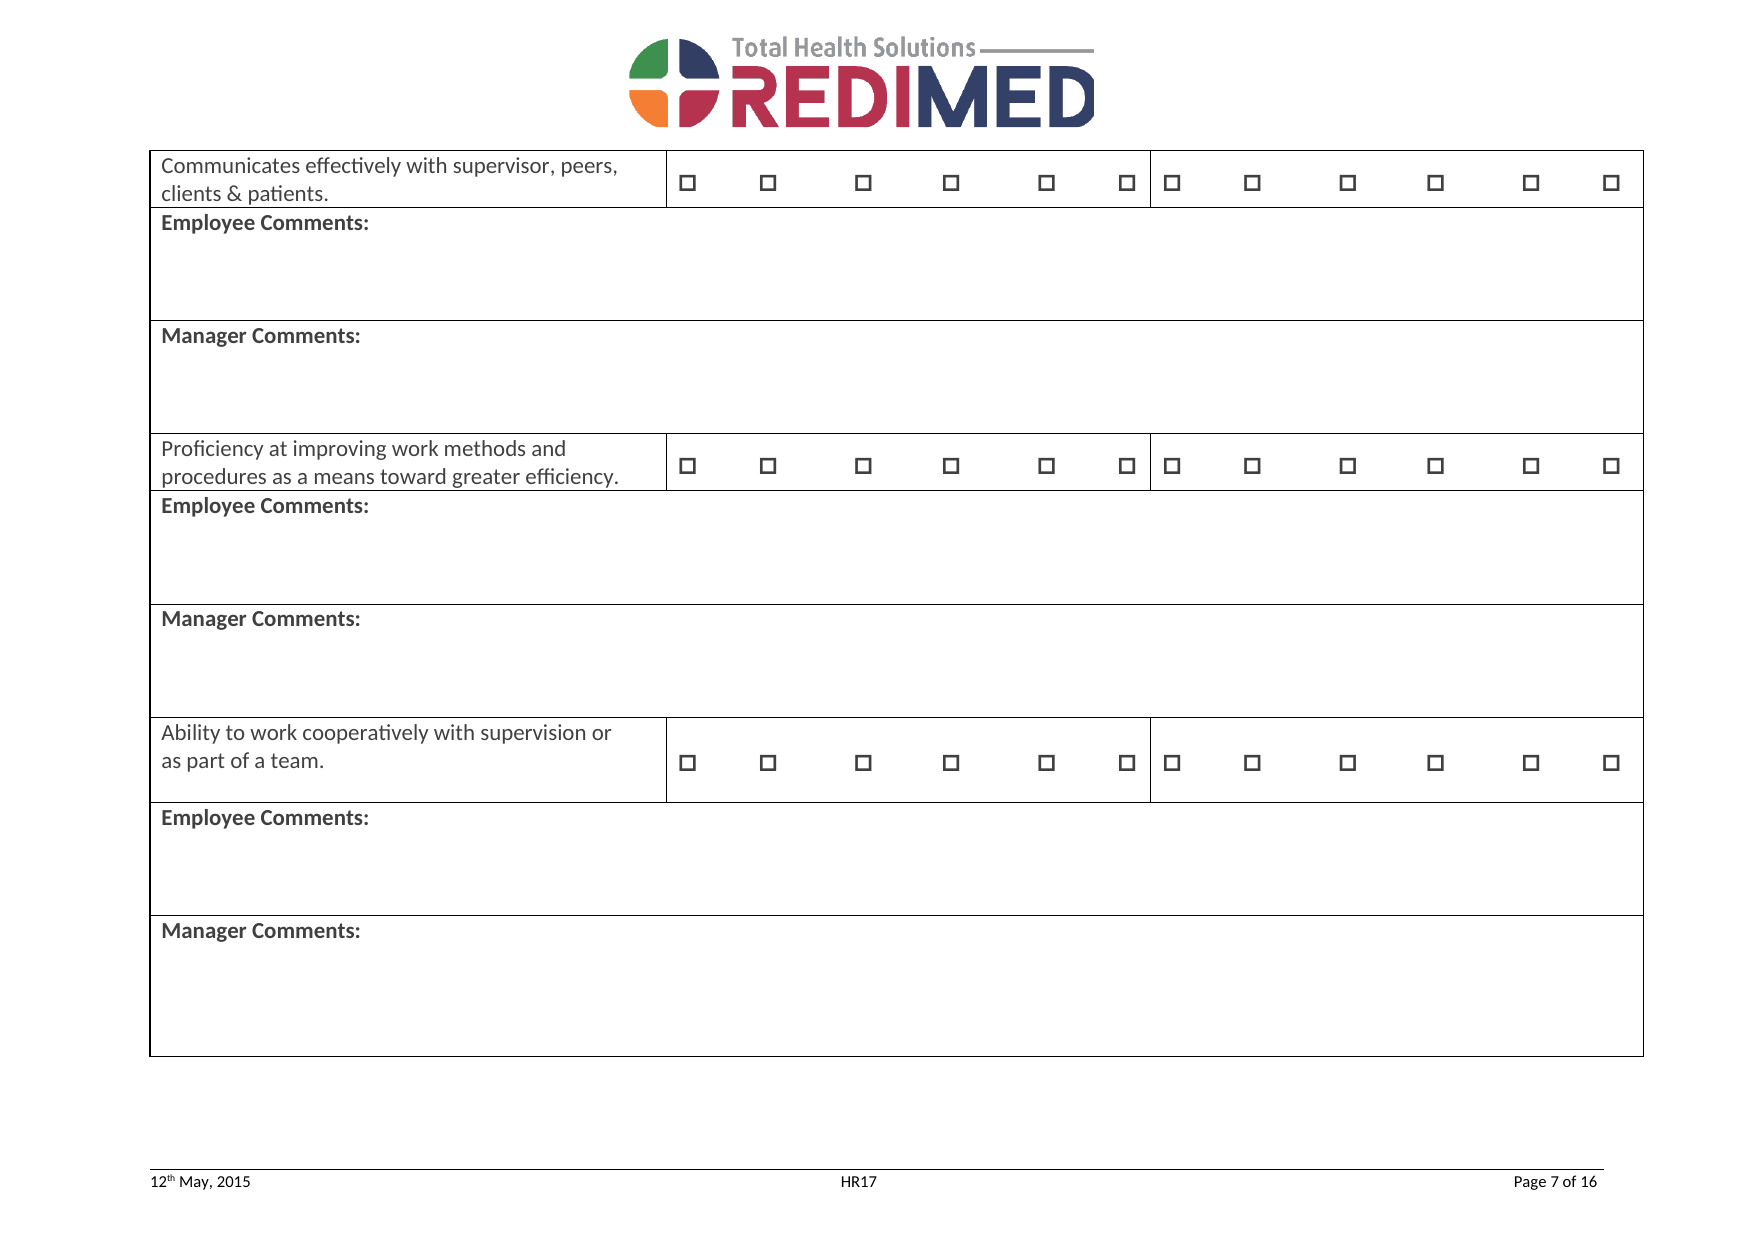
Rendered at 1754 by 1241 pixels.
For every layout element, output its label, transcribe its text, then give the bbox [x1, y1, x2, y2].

picture [628, 36, 1094, 127]
table_cell Employee Comments: [151, 803, 1643, 915]
table_cell Ability to work cooperatively with supervision or as part of a team. [151, 718, 666, 802]
table_cell Employee Comments: [151, 491, 1643, 603]
table_cell □ □ □ □ □ □ [1151, 434, 1643, 490]
table_cell Manager Comments: [151, 605, 1643, 717]
table_cell Proficiency at improving work methods and procedures as a means toward greater efficiency. [151, 434, 666, 490]
table_cell Manager Comments: [151, 916, 1643, 1056]
table_cell □ □ □ □ □ □ [1151, 151, 1643, 207]
table_cell □ □ □ □ □ □ [667, 434, 1150, 490]
table_cell □ □ □ □ □ □ [1151, 718, 1643, 802]
table_cell □ □ □ □ □ □ [667, 718, 1150, 802]
table_cell □ □ □ □ □ □ [667, 151, 1150, 207]
table_cell Employee Comments: [151, 208, 1643, 320]
table_cell Manager Comments: [151, 321, 1643, 433]
table_cell Communicates effectively with supervisor, peers, clients & patients. [151, 151, 666, 207]
